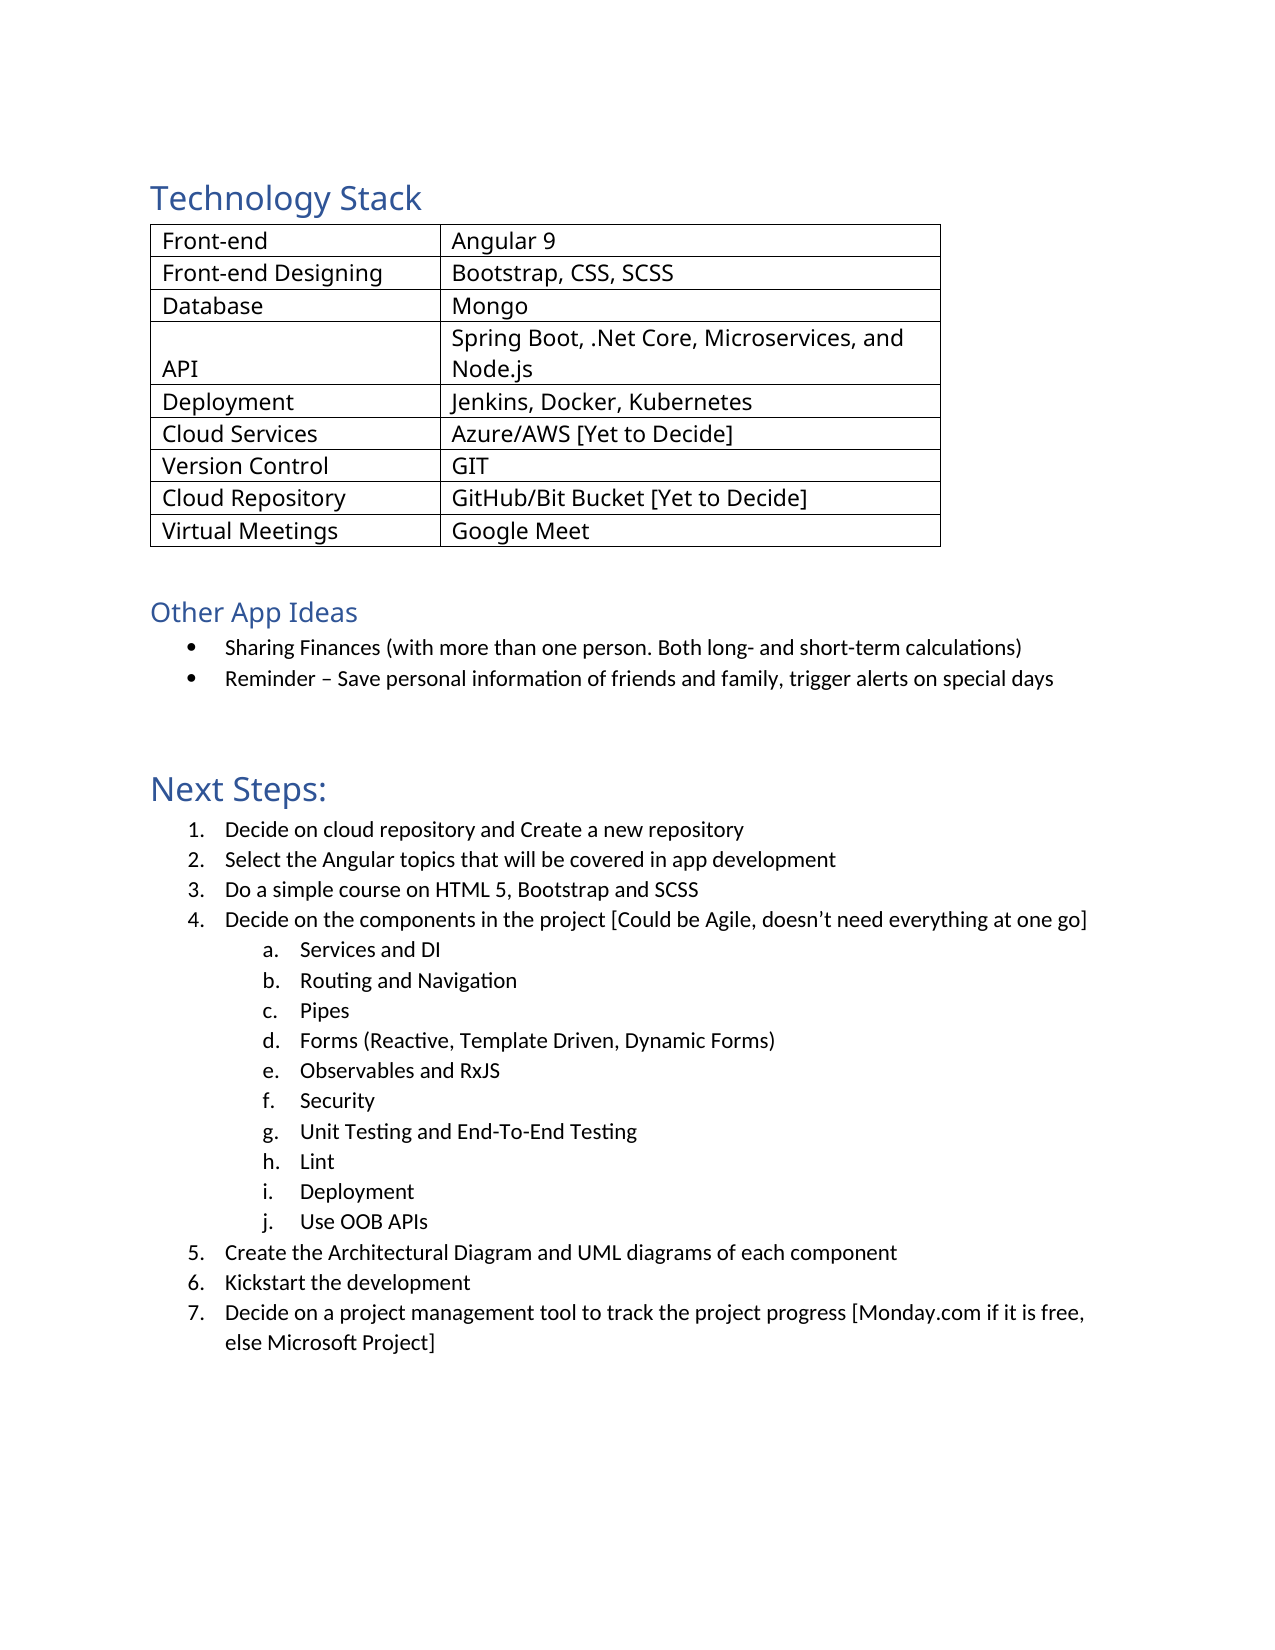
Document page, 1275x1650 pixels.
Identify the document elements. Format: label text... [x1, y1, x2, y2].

table_cell Front-end Designing [151, 257, 440, 288]
subtitle Technology Stack [150, 175, 1125, 220]
table_cell Mongo [441, 290, 940, 321]
subtitle Other App Ideas [150, 594, 1125, 631]
list Decide on a project management tool to track the project progress [Monday.com if it is free, else Microsoft Project] [187, 1298, 1125, 1356]
table_header Front-end [151, 225, 440, 256]
table_cell Database [151, 290, 440, 321]
table_cell Bootstrap, CSS, SCSS [441, 257, 940, 288]
list Security [262, 1087, 1125, 1115]
table_cell Cloud Services [151, 418, 440, 449]
list Lint [262, 1147, 1125, 1175]
list Deployment [262, 1177, 1125, 1205]
list Sharing Finances (with more than one person. Both long- and short-term calculations) [187, 633, 1125, 662]
list Pipes [262, 996, 1125, 1024]
table_cell Cloud Repository [151, 482, 440, 513]
table_cell Google Meet [441, 515, 940, 546]
table_cell Jenkins, Docker, Kubernetes [441, 385, 940, 417]
table_cell GitHub/Bit Bucket [Yet to Decide] [441, 482, 940, 513]
list Decide on the components in the project [Could be Agile, doesn’t need everything at one go] [187, 905, 1125, 933]
table_cell Virtual Meetings [151, 515, 440, 546]
table_cell Version Control [151, 450, 440, 481]
list Services and DI [262, 936, 1125, 964]
list Create the Architectural Diagram and UML diagrams of each component [187, 1238, 1125, 1266]
list Routing and Navigation [262, 966, 1125, 994]
table_cell Spring Boot, .Net Core, Microservices, and Node.js [441, 322, 940, 384]
list Select the Angular topics that will be covered in app development [187, 845, 1125, 873]
list Unit Testing and End-To-End Testing [262, 1117, 1125, 1145]
list Decide on cloud repository and Create a new repository [187, 815, 1125, 843]
subtitle Next Steps: [150, 766, 1125, 811]
list Use OOB APIs [262, 1207, 1125, 1236]
table_header Angular 9 [441, 225, 940, 256]
table_cell GIT [441, 450, 940, 481]
table_cell Deployment [151, 385, 440, 417]
list Observables and RxJS [262, 1056, 1125, 1084]
list Reminder – Save personal information of friends and family, trigger alerts on special days [187, 664, 1125, 692]
table_cell Azure/AWS [Yet to Decide] [441, 418, 940, 449]
list Forms (Reactive, Template Driven, Dynamic Forms) [262, 1026, 1125, 1054]
table_cell API [151, 322, 440, 384]
list Kickstart the development [187, 1268, 1125, 1296]
list Do a simple course on HTML 5, Bootstrap and SCSS [187, 875, 1125, 903]
